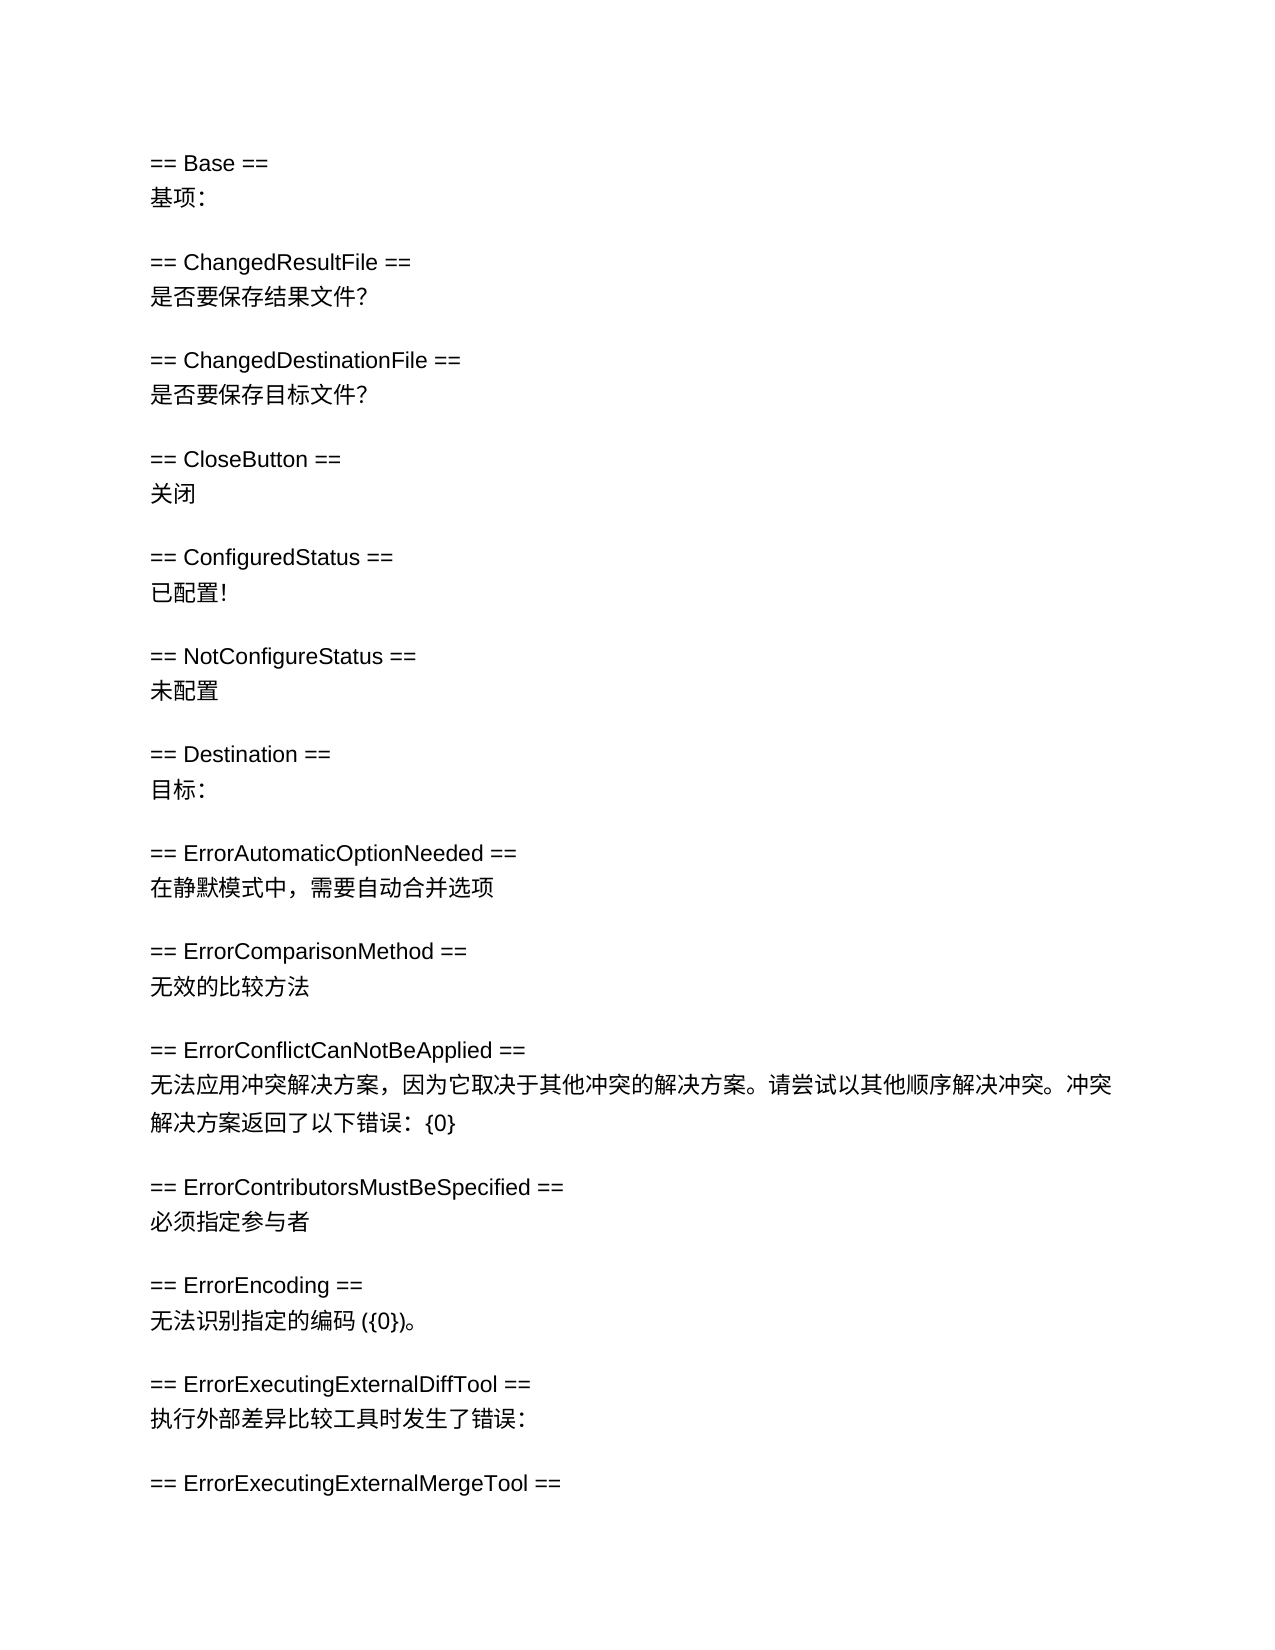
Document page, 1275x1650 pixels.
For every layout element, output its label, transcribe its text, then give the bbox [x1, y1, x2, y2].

text == NotConfigureStatus == [150, 643, 1125, 669]
text 关闭 [150, 476, 1125, 509]
text == ErrorExecutingExternalMergeTool == [150, 1469, 1125, 1496]
text == ErrorComparisonMethod == [150, 938, 1125, 965]
text 在静默模式中，需要自动合并选项 [150, 870, 1125, 903]
text == ErrorConflictCanNotBeApplied == [150, 1037, 1125, 1063]
text == CloseButton == [150, 446, 1125, 472]
text 已配置！ [150, 574, 1125, 608]
text == ErrorExecutingExternalDiffTool == [150, 1371, 1125, 1397]
text 必须指定参与者 [150, 1204, 1125, 1237]
text == ErrorEncoding == [150, 1272, 1125, 1299]
text 无效的比较方法 [150, 968, 1125, 1002]
text == ChangedResultFile == [150, 248, 1125, 275]
text == ErrorContributorsMustBeSpecified == [150, 1174, 1125, 1200]
text 未配置 [150, 673, 1125, 706]
text == Destination == [150, 741, 1125, 768]
text 执行外部差异比较工具时发生了错误： [150, 1401, 1125, 1434]
text 是否要保存结果文件？ [150, 279, 1125, 312]
text 基项： [150, 180, 1125, 213]
text ﻿== Base == [150, 150, 1125, 176]
text == ErrorAutomaticOptionNeeded == [150, 840, 1125, 866]
text == ConfiguredStatus == [150, 544, 1125, 571]
text 是否要保存目标文件？ [150, 377, 1125, 411]
text 无法识别指定的编码 ({0})。 [150, 1302, 1125, 1336]
text 目标： [150, 771, 1125, 805]
text 无法应用冲突解决方案，因为它取决于其他冲突的解决方案。请尝试以其他顺序解决冲突。冲突解决方案返回了以下错误：{0} [150, 1067, 1125, 1138]
text == ChangedDestinationFile == [150, 347, 1125, 373]
